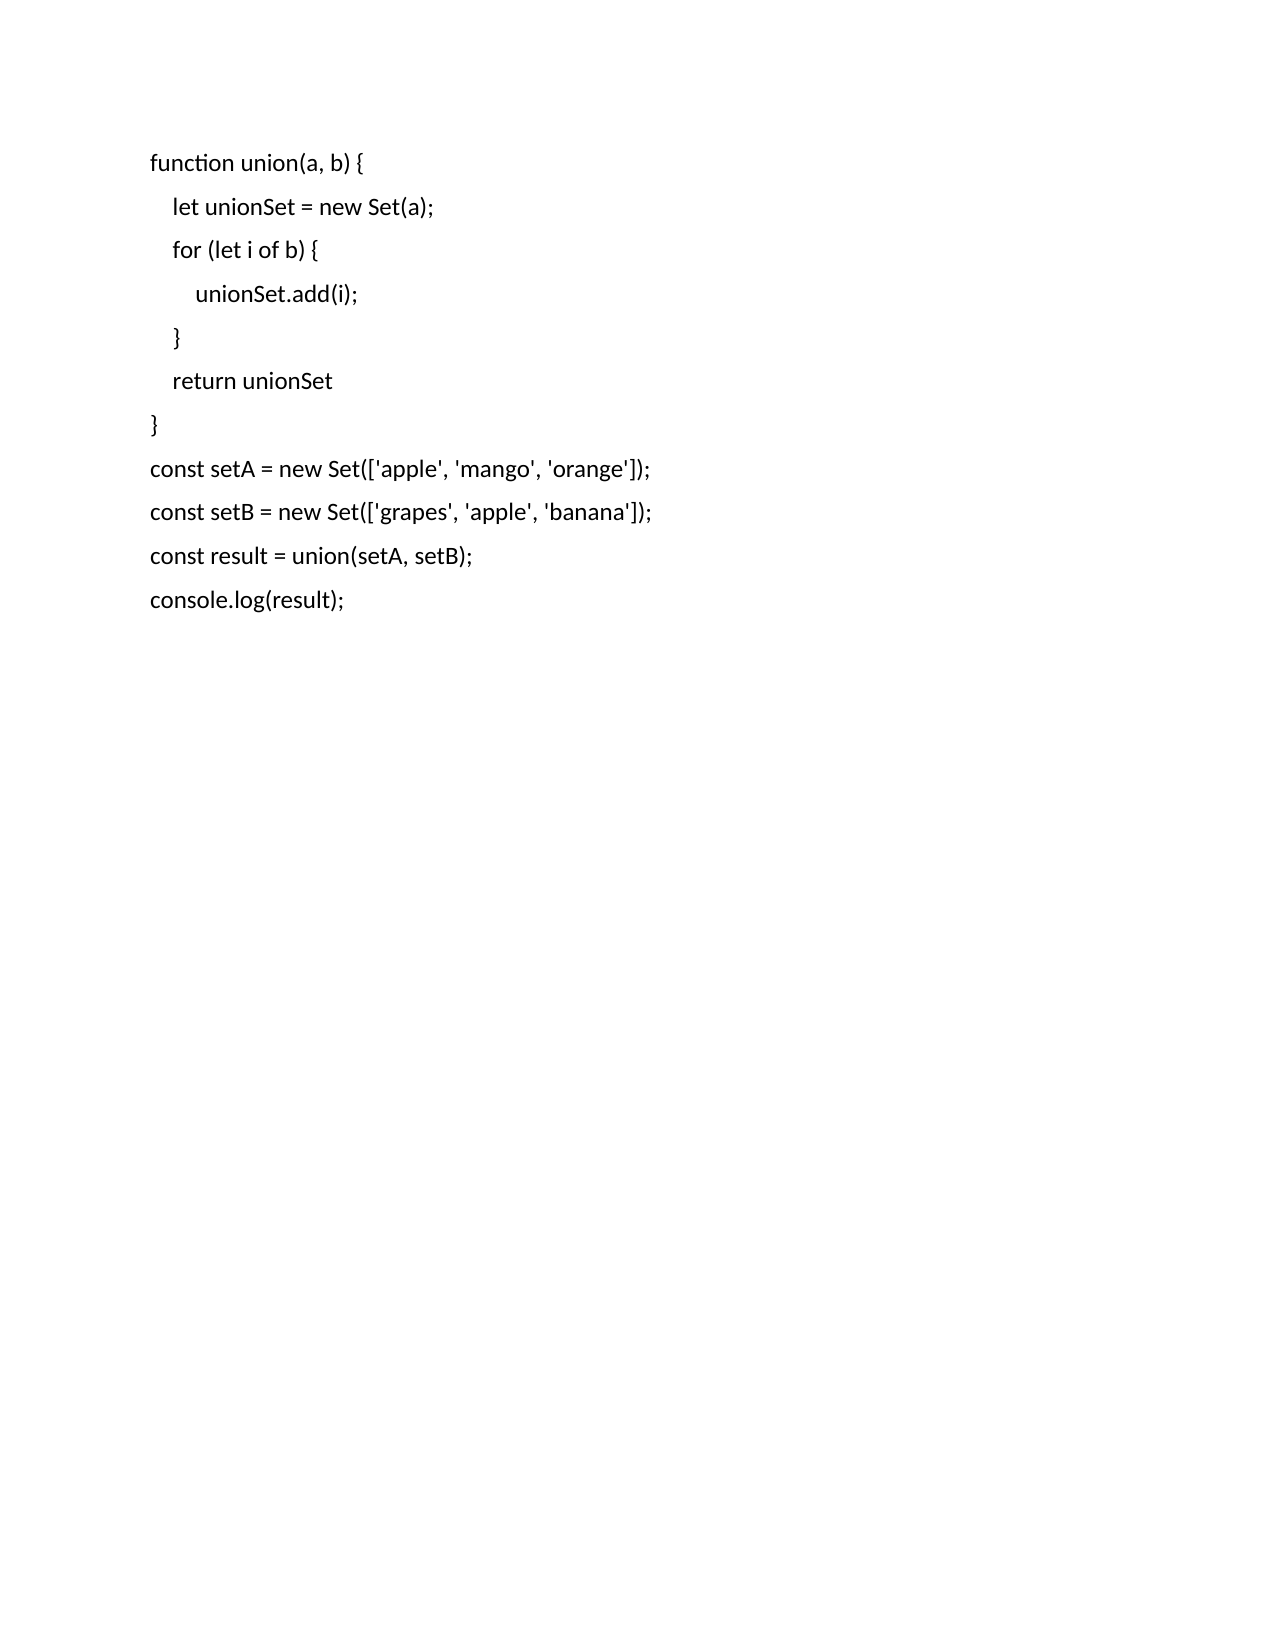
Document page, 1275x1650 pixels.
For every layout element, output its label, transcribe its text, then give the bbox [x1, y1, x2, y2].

text return unionSet [150, 368, 1125, 395]
text const result = union(setA, setB); [150, 543, 1125, 570]
text let unionSet = new Set(a); [150, 194, 1125, 221]
text for (let i of b) { [150, 237, 1125, 264]
text const setA = new Set(['apple', 'mango', 'orange']); [150, 456, 1125, 482]
text unionSet.add(i); [150, 281, 1125, 308]
text console.log(result); [150, 586, 1125, 613]
text } [150, 412, 1125, 439]
text const setB = new Set(['grapes', 'apple', 'banana']); [150, 499, 1125, 526]
text } [150, 324, 1125, 352]
text function union(a, b) { [150, 150, 1125, 177]
